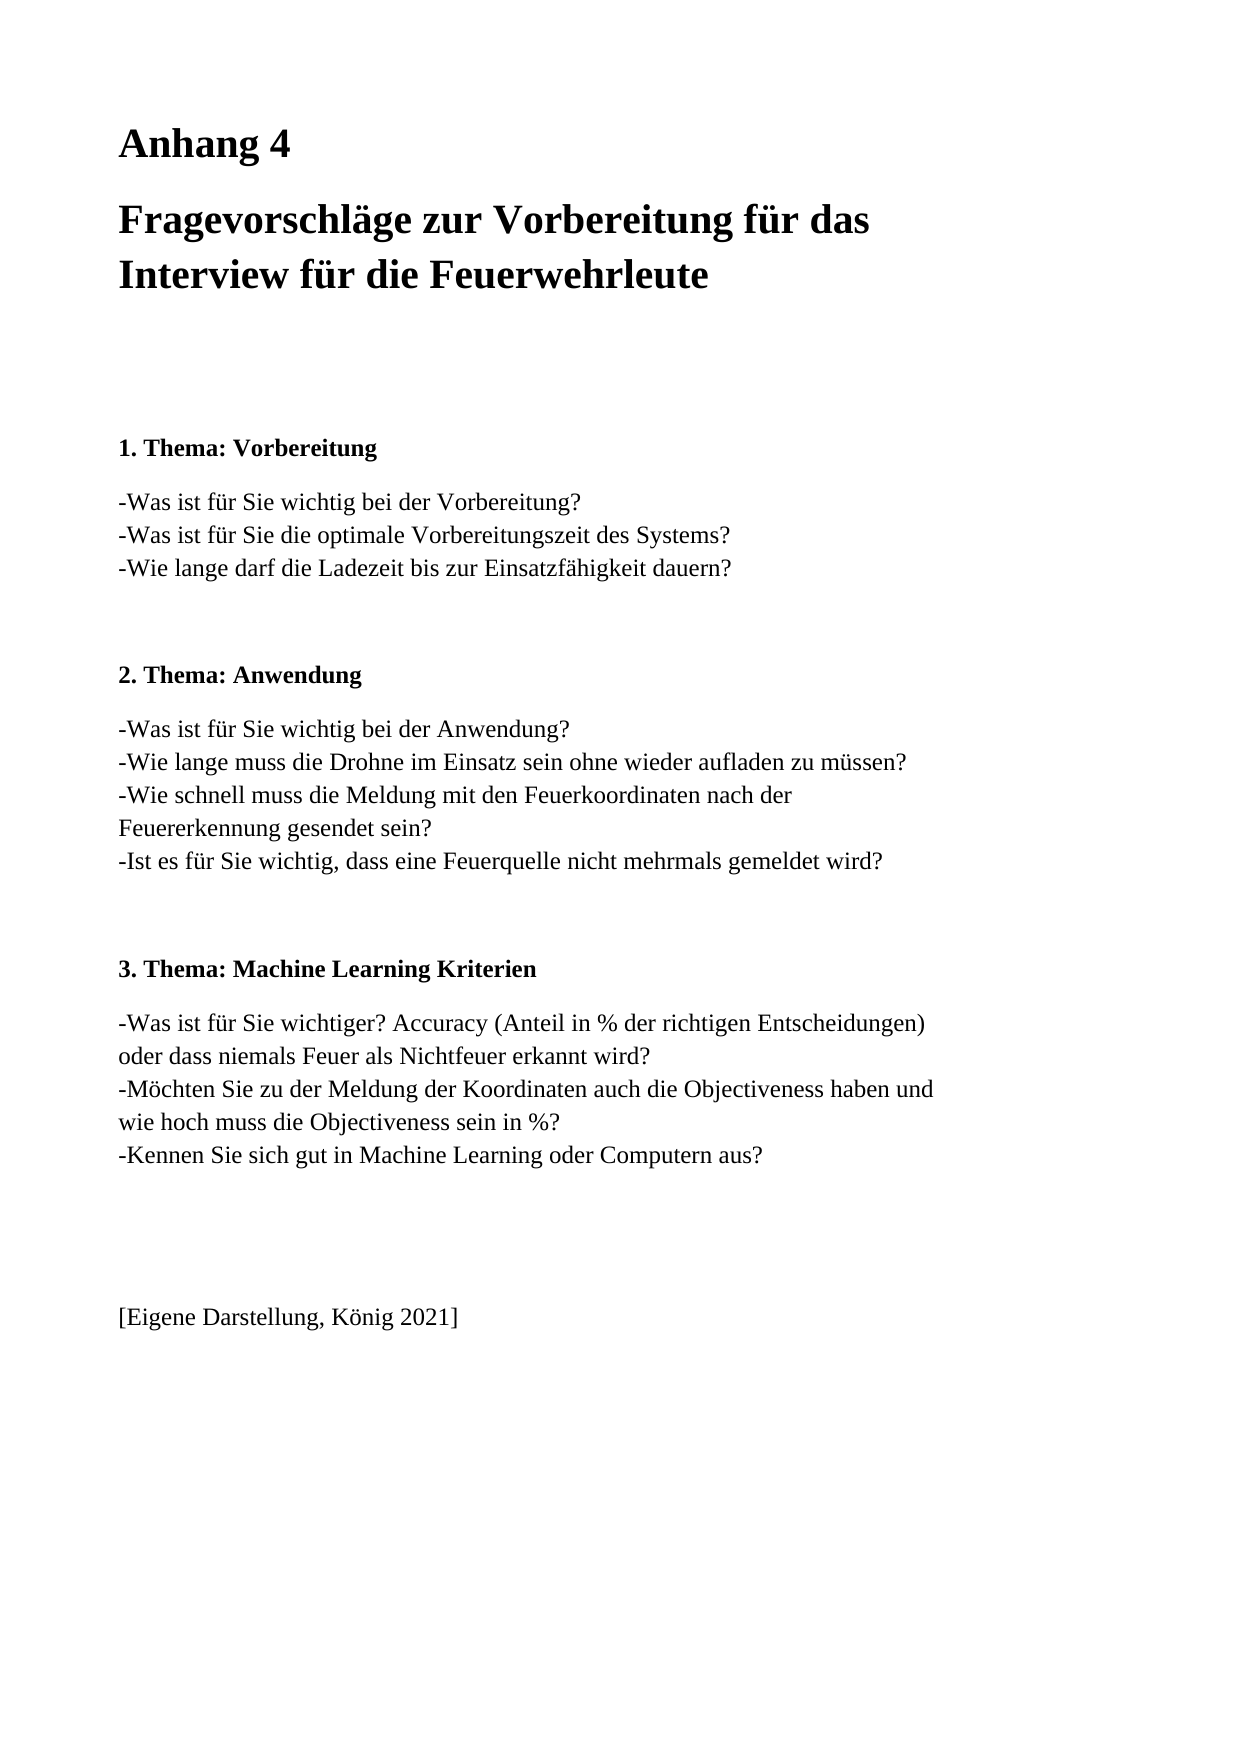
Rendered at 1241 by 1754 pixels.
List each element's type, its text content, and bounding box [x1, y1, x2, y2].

text Anhang 4 [118, 118, 945, 166]
text [Eigene Darstellung, König 2021] [118, 1302, 945, 1330]
text 1. Thema: Vorbereitung [118, 433, 945, 462]
text Fragevorschläge zur Vorbereitung für das Interview für die Feuerwehrleute [118, 194, 945, 297]
text -Was ist für Sie wichtig bei der Vorbereitung? -Was ist für Sie die optimale Vorbereitungszeit des Systems? -Wie lange darf die Ladezeit bis zur Einsatzfähigkeit dauern? [118, 487, 945, 581]
text -Was ist für Sie wichtig bei der Anwendung? -Wie lange muss die Drohne im Einsatz sein ohne wieder aufladen zu müssen? -Wie schnell muss die Meldung mit den Feuerkoordinaten nach der Feuererkennung gesendet sein? -Ist es für Sie wichtig, dass eine Feuerquelle nicht mehrmals gemeldet wird? [118, 714, 945, 875]
text 2. Thema: Anwendung [118, 660, 945, 689]
text -Was ist für Sie wichtiger? Accuracy (Anteil in % der richtigen Entscheidungen) oder dass niemals Feuer als Nichtfeuer erkannt wird? -Möchten Sie zu der Meldung der Koordinaten auch die Objectiveness haben und wie hoch muss die Objectiveness sein in %? -Kennen Sie sich gut in Machine Learning oder Computern aus? [118, 1008, 945, 1169]
text 3. Thema: Machine Learning Kriterien [118, 954, 945, 983]
